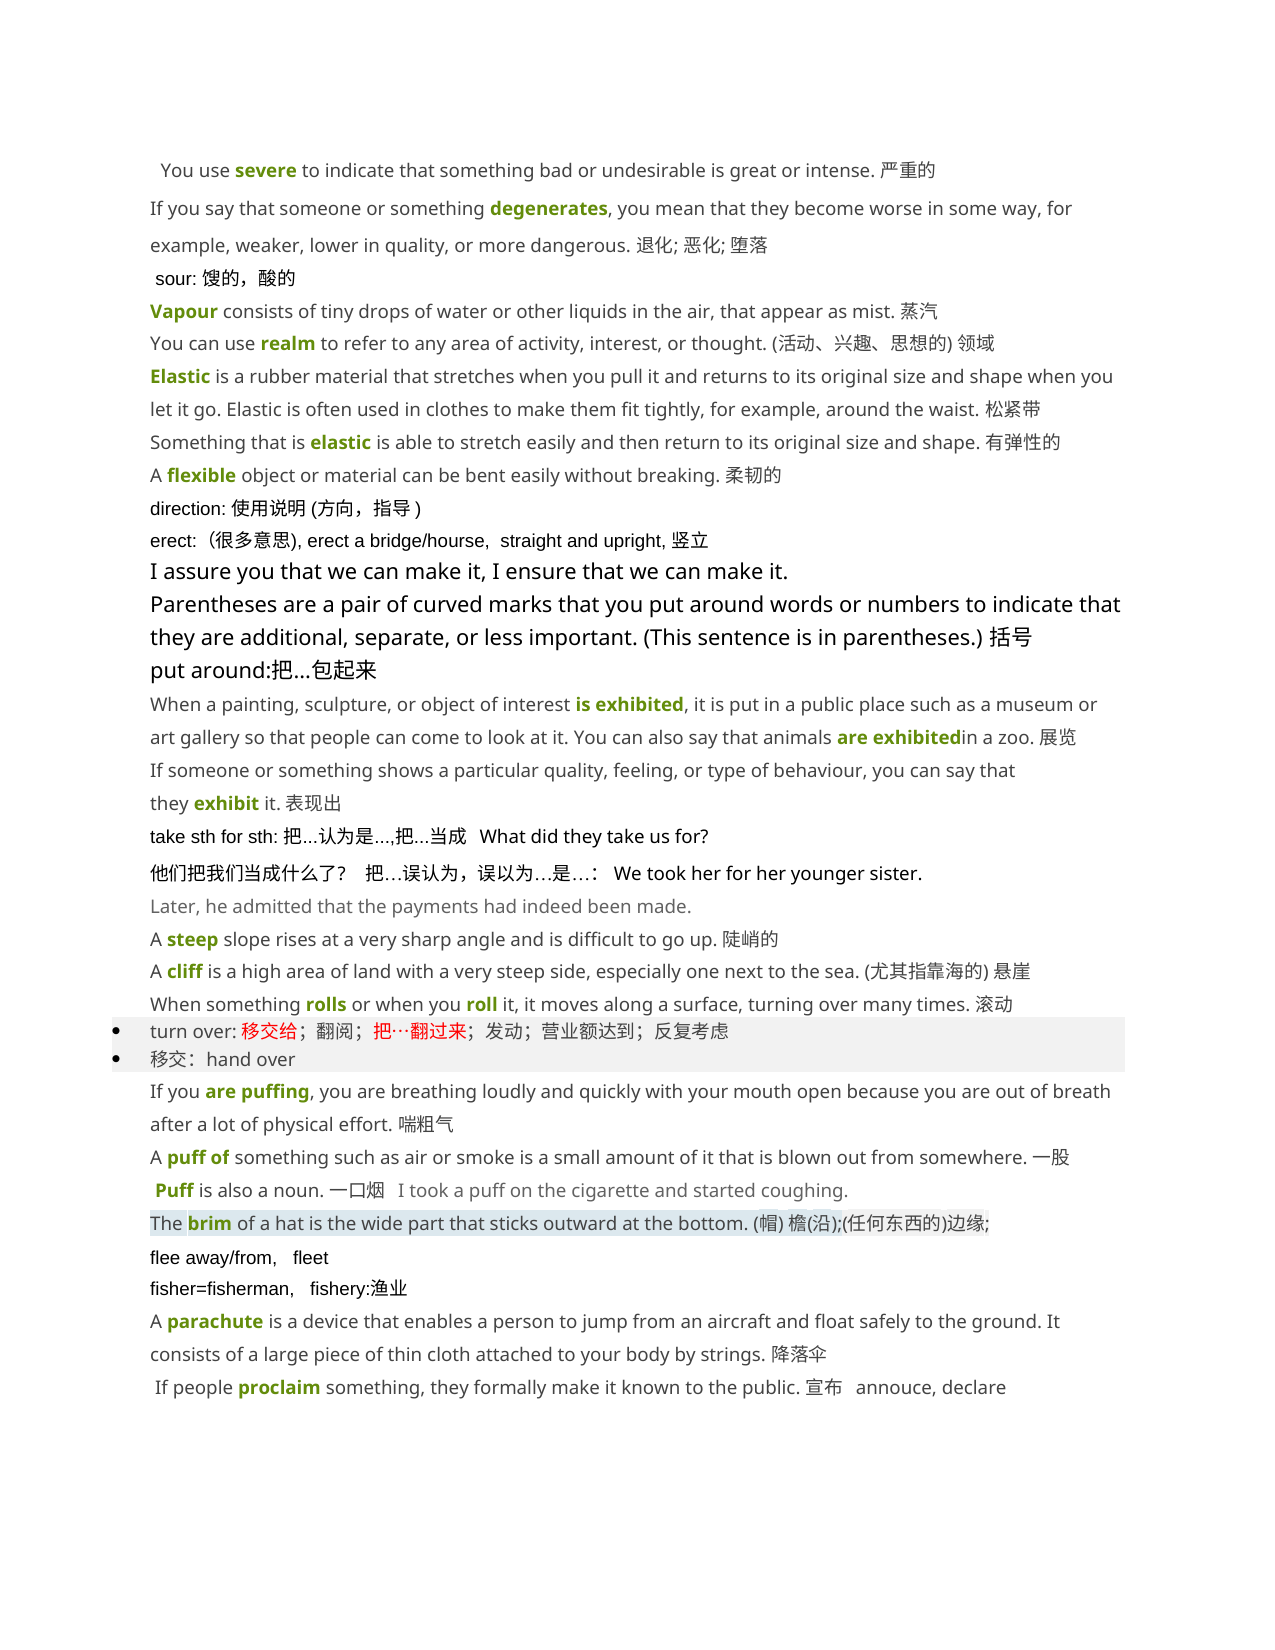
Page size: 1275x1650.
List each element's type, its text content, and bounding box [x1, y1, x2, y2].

text Parentheses are a pair of curved marks that you put around words or numbers to indicate that they are additional, separate, or less important. (This sentence is in parentheses.) 括号 [150, 586, 1125, 652]
text take sth for sth: 把...认为是...,把...当成 What did they take us for? [150, 816, 1125, 848]
text direction: 使用说明 (方向，指导 ) [150, 487, 1125, 520]
text A parachute is a device that enables a person to jump from an aircraft and float safely to the ground. It consists of a large piece of thin cloth attached to your body by strings. 降落伞 [150, 1301, 1125, 1367]
text put around:把...包起来 [150, 652, 1125, 684]
text When a painting, sculpture, or object of interest is exhibited, it is put in a public place such as a museum or art gallery so that people can come to look at it. You can also say that animals are exhibitedin a zoo. 展览 [150, 684, 1125, 750]
text If people proclaim something, they formally make it known to the public. 宣布 annouce, declare [150, 1367, 1125, 1400]
text You use severe to indicate that something bad or undesirable is great or intense. 严重的 [150, 150, 1125, 183]
text 他们把我们当成什么了? 把…误认为，误以为…是…： We took her for her younger sister. [150, 848, 1125, 886]
text Later, he admitted that the payments had indeed been made. [150, 886, 1125, 919]
text sour: 馊的，酸的 [150, 258, 1125, 291]
text A cliff is a high area of land with a very steep side, especially one next to the sea. (尤其指靠海的) 悬崖 [150, 952, 1125, 984]
text Elastic is a rubber material that stretches when you pull it and returns to its original size and shape when you let it go. Elastic is often used in clothes to make them fit tightly, for example, around the waist. 松紧带 [150, 356, 1125, 422]
list turn over: 移交给；翻阅；把…翻过来；发动；营业额达到；反复考虑 [112, 1017, 1125, 1044]
text The brim of a hat is the wide part that sticks outward at the bottom. (帽) 檐(沿);(任何东西的)边缘; [150, 1203, 1125, 1236]
text A puff of something such as air or smoke is a small amount of it that is blown out from somewhere. 一股 [150, 1137, 1125, 1170]
text You can use realm to refer to any area of activity, interest, or thought. (活动、兴趣、思想的) 领域 [150, 323, 1125, 356]
text If you are puffing, you are breathing loudly and quickly with your mouth open because you are out of breath after a lot of physical effort. 喘粗气 [150, 1072, 1125, 1137]
text erect:（很多意思), erect a bridge/hourse, straight and upright, 竖立 [150, 520, 1125, 553]
list 移交：hand over [112, 1044, 1125, 1072]
text If someone or something shows a particular quality, feeling, or type of behaviour, you can say that they exhibit it. 表现出 [150, 750, 1125, 816]
text When something rolls or when you roll it, it moves along a surface, turning over many times. 滚动 [150, 984, 1125, 1017]
text If you say that someone or something degenerates, you mean that they become worse in some way, for example, weaker, lower in quality, or more dangerous. 退化; 恶化; 堕落 [150, 183, 1075, 258]
text fisher=fisherman, fishery:渔业 [150, 1268, 1125, 1301]
text A flexible object or material can be bent easily without breaking. 柔韧的 [150, 455, 1125, 487]
text flee away/from, fleet [150, 1236, 1125, 1268]
text Something that is elastic is able to stretch easily and then return to its original size and shape. 有弹性的 [150, 422, 1125, 455]
text Vapour consists of tiny drops of water or other liquids in the air, that appear as mist. 蒸汽 [150, 291, 1125, 323]
text I assure you that we can make it, I ensure that we can make it. [150, 553, 1125, 586]
text Puff is also a noun. 一口烟 I took a puff on the cigarette and started coughing. [150, 1170, 1125, 1203]
text A steep slope rises at a very sharp angle and is difficult to go up. 陡峭的 [150, 919, 1125, 952]
